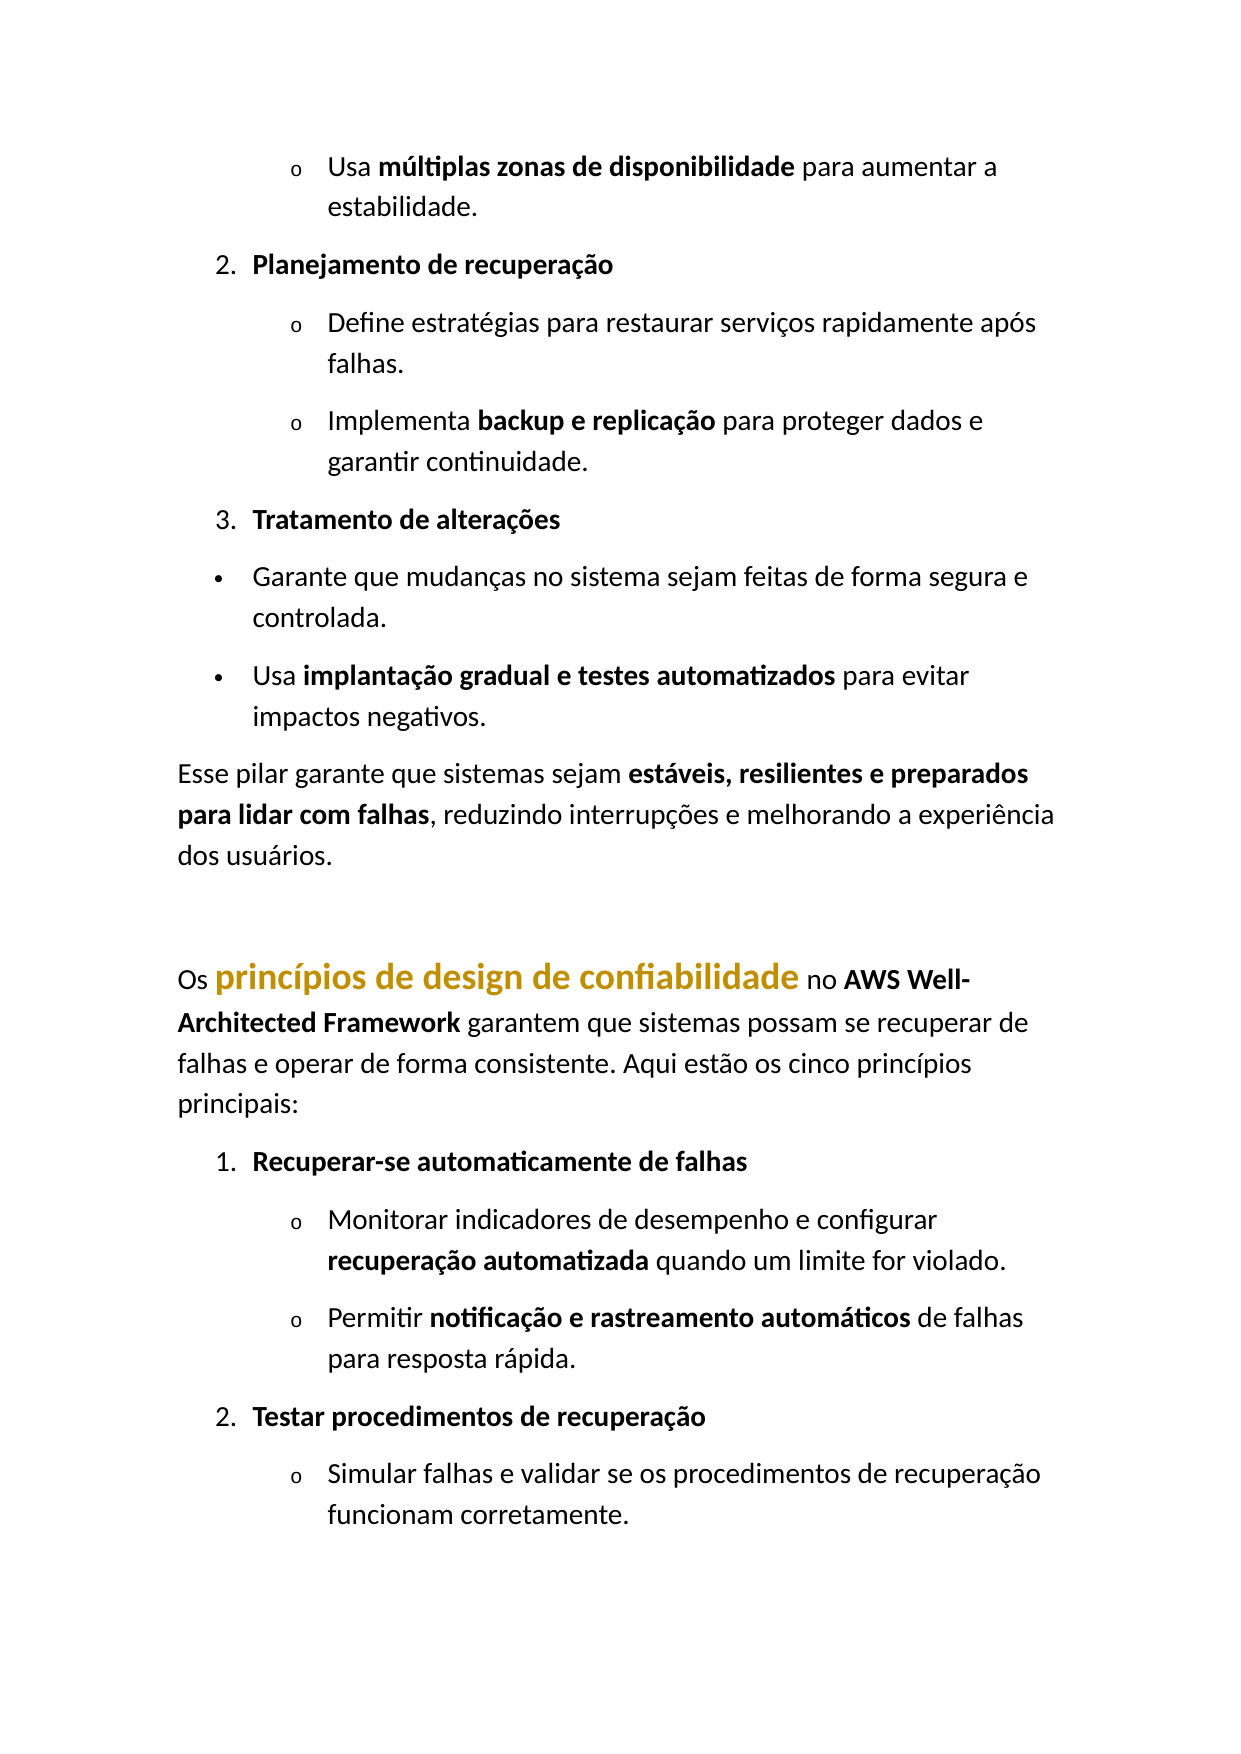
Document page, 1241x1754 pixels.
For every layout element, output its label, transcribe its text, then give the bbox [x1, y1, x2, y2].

list Permitir notificação e rastreamento automáticos de falhas para resposta rápida. [290, 1299, 1063, 1376]
list Usa múltiplas zonas de disponibilidade para aumentar a estabilidade. [290, 148, 1063, 224]
list Define estratégias para restaurar serviços rapidamente após falhas. [290, 304, 1063, 380]
list Monitorar indicadores de desempenho e configurar recuperação automatizada quando um limite for violado. [290, 1201, 1063, 1277]
text Os princípios de design de confiabilidade no AWS Well-Architected Framework garantem que sistemas possam se recuperar de falhas e operar de forma consistente. Aqui estão os cinco princípios principais: [177, 953, 1063, 1121]
list Planejamento de recuperação [215, 246, 1063, 282]
list Usa implantação gradual e testes automatizados para evitar impactos negativos. [215, 657, 1063, 733]
list Simular falhas e validar se os procedimentos de recuperação funcionam corretamente. [290, 1456, 1063, 1532]
text Esse pilar garante que sistemas sejam estáveis, resilientes e preparados para lidar com falhas, reduzindo interrupções e melhorando a experiência dos usuários. [177, 756, 1063, 873]
list Recuperar-se automaticamente de falhas [215, 1143, 1063, 1179]
list Testar procedimentos de recuperação [215, 1398, 1063, 1433]
list Implementa backup e replicação para proteger dados e garantir continuidade. [290, 402, 1063, 479]
list Garante que mudanças no sistema sejam feitas de forma segura e controlada. [215, 558, 1063, 635]
list Tratamento de alterações [215, 501, 1063, 536]
